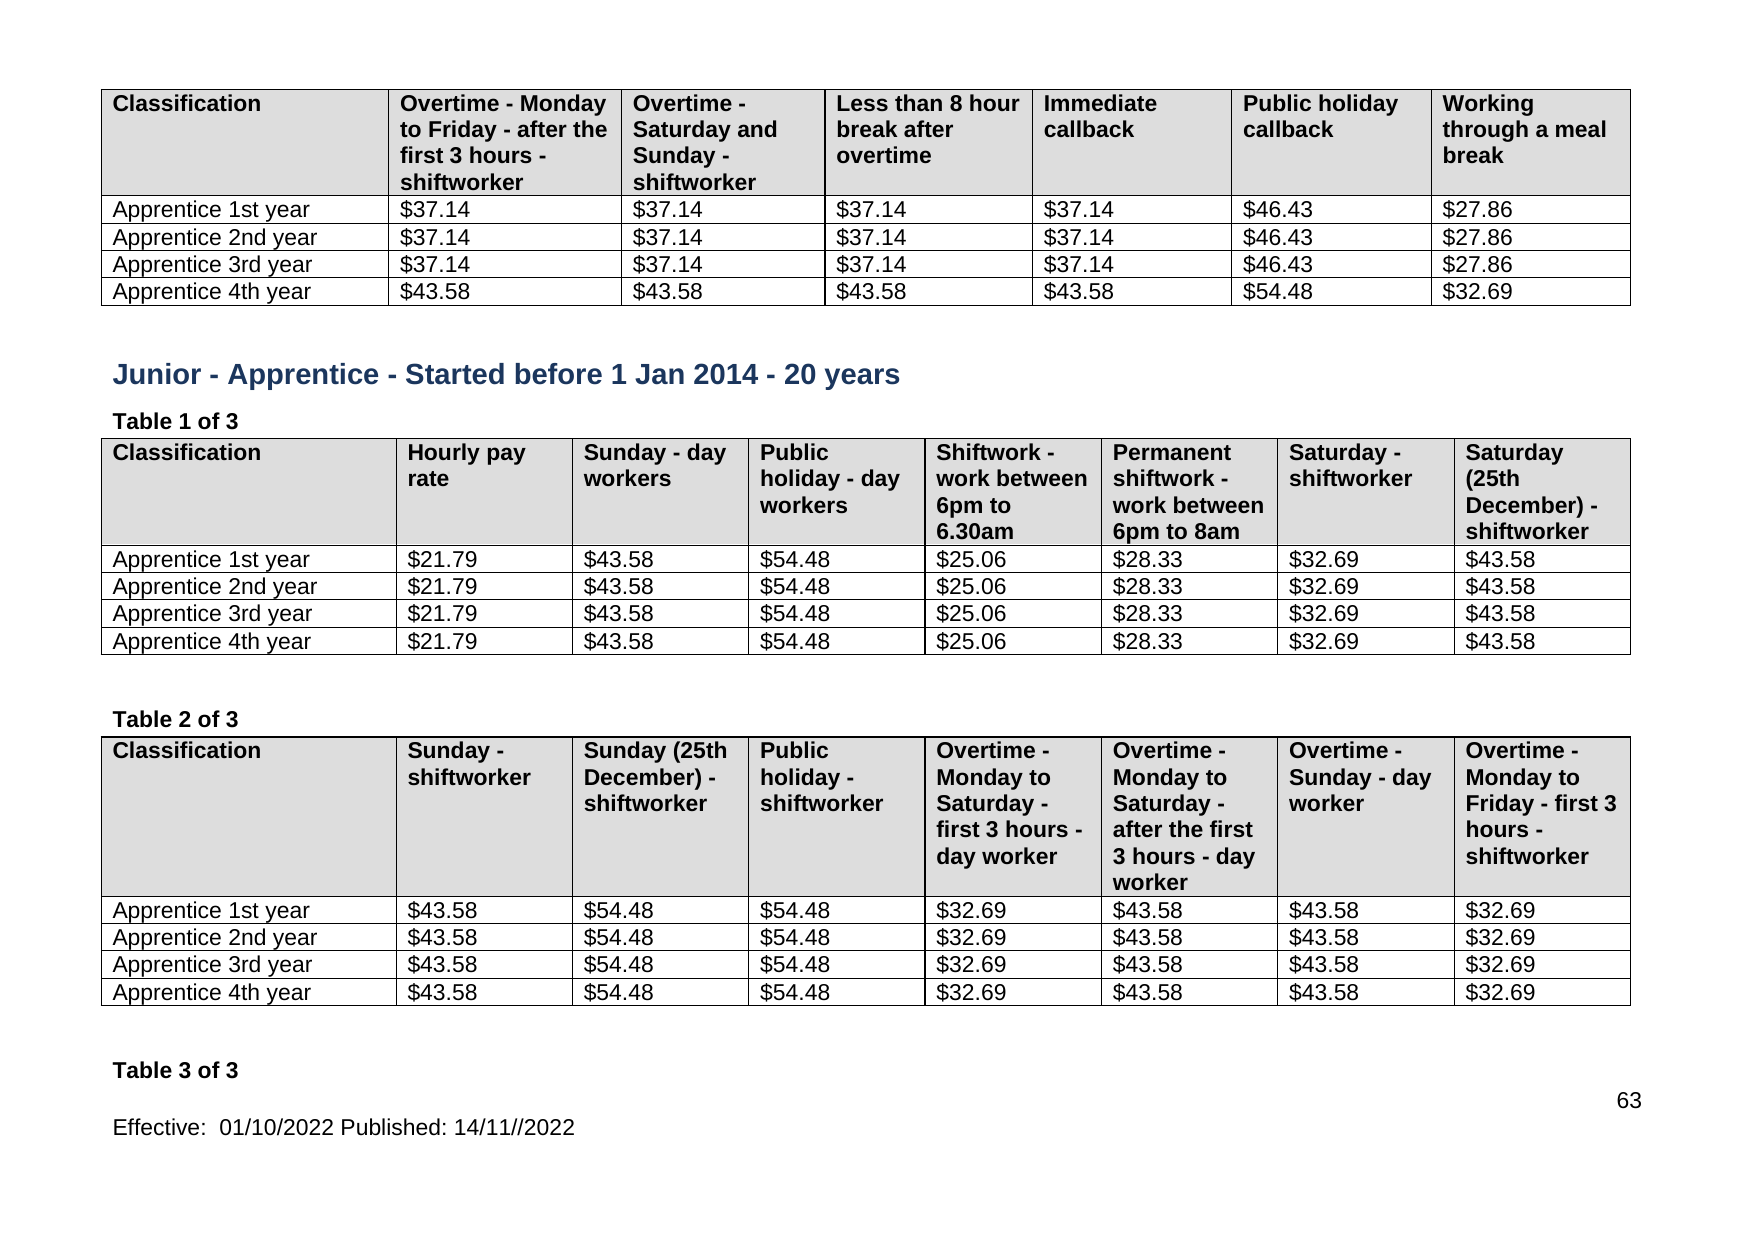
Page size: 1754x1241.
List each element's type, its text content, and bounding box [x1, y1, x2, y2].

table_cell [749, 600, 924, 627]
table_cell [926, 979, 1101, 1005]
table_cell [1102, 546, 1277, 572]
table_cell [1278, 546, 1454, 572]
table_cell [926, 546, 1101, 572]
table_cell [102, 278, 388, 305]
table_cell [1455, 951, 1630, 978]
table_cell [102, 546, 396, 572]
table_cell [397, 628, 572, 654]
subtitle Junior - Apprentice - Started before 1 Jan 2014 - 20 years [112, 357, 1642, 390]
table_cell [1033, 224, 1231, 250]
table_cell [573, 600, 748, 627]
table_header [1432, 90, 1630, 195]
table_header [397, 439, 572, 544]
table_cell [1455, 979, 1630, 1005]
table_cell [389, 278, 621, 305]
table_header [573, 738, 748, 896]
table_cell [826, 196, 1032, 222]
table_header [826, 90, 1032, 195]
text Table 3 of 3 [112, 1057, 1642, 1083]
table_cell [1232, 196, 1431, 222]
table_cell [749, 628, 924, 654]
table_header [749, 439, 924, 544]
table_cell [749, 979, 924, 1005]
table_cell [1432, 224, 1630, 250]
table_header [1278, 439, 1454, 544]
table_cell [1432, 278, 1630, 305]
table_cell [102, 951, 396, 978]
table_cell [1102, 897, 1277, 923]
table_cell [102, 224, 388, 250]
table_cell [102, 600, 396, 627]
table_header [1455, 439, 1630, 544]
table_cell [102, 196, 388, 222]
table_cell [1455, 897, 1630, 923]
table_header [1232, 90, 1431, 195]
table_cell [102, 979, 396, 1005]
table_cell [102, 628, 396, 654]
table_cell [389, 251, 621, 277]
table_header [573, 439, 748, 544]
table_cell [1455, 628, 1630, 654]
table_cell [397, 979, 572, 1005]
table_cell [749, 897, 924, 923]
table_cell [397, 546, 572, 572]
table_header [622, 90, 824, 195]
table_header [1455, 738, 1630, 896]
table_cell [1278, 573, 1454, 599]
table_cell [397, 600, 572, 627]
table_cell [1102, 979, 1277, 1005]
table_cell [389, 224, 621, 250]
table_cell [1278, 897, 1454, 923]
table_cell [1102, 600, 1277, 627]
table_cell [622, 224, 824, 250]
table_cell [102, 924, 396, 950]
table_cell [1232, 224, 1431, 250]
text Table 1 of 3 [112, 408, 1642, 434]
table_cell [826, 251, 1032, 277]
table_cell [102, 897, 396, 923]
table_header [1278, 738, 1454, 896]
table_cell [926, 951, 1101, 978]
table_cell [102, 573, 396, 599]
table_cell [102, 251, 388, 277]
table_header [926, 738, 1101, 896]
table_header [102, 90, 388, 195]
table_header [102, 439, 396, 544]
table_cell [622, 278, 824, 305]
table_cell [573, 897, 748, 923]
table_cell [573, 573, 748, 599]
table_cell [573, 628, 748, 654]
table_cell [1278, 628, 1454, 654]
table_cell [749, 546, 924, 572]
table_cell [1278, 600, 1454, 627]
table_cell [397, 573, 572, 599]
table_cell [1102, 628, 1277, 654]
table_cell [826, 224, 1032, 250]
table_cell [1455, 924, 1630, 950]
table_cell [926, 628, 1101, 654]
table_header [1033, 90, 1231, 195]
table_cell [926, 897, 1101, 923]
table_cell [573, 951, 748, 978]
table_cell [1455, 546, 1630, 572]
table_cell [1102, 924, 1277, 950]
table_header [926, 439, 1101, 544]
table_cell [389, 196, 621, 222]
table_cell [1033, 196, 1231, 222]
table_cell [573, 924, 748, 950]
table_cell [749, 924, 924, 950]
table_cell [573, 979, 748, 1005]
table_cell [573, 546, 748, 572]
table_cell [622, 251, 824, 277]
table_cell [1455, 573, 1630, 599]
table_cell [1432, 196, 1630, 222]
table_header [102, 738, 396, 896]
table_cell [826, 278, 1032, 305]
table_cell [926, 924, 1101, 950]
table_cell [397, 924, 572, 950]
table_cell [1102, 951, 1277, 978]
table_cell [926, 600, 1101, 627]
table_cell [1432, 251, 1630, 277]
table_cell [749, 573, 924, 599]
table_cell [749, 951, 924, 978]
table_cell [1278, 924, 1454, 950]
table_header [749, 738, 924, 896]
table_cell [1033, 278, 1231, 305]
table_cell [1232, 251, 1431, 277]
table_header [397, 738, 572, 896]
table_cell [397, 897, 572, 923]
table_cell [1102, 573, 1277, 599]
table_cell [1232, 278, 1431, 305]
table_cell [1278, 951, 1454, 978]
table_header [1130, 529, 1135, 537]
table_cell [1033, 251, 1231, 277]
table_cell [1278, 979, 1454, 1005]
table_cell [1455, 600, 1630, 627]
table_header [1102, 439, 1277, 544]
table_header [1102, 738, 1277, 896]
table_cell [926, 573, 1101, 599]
text Table 2 of 3 [112, 706, 1642, 732]
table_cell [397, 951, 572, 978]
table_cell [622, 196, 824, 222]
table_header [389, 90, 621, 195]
